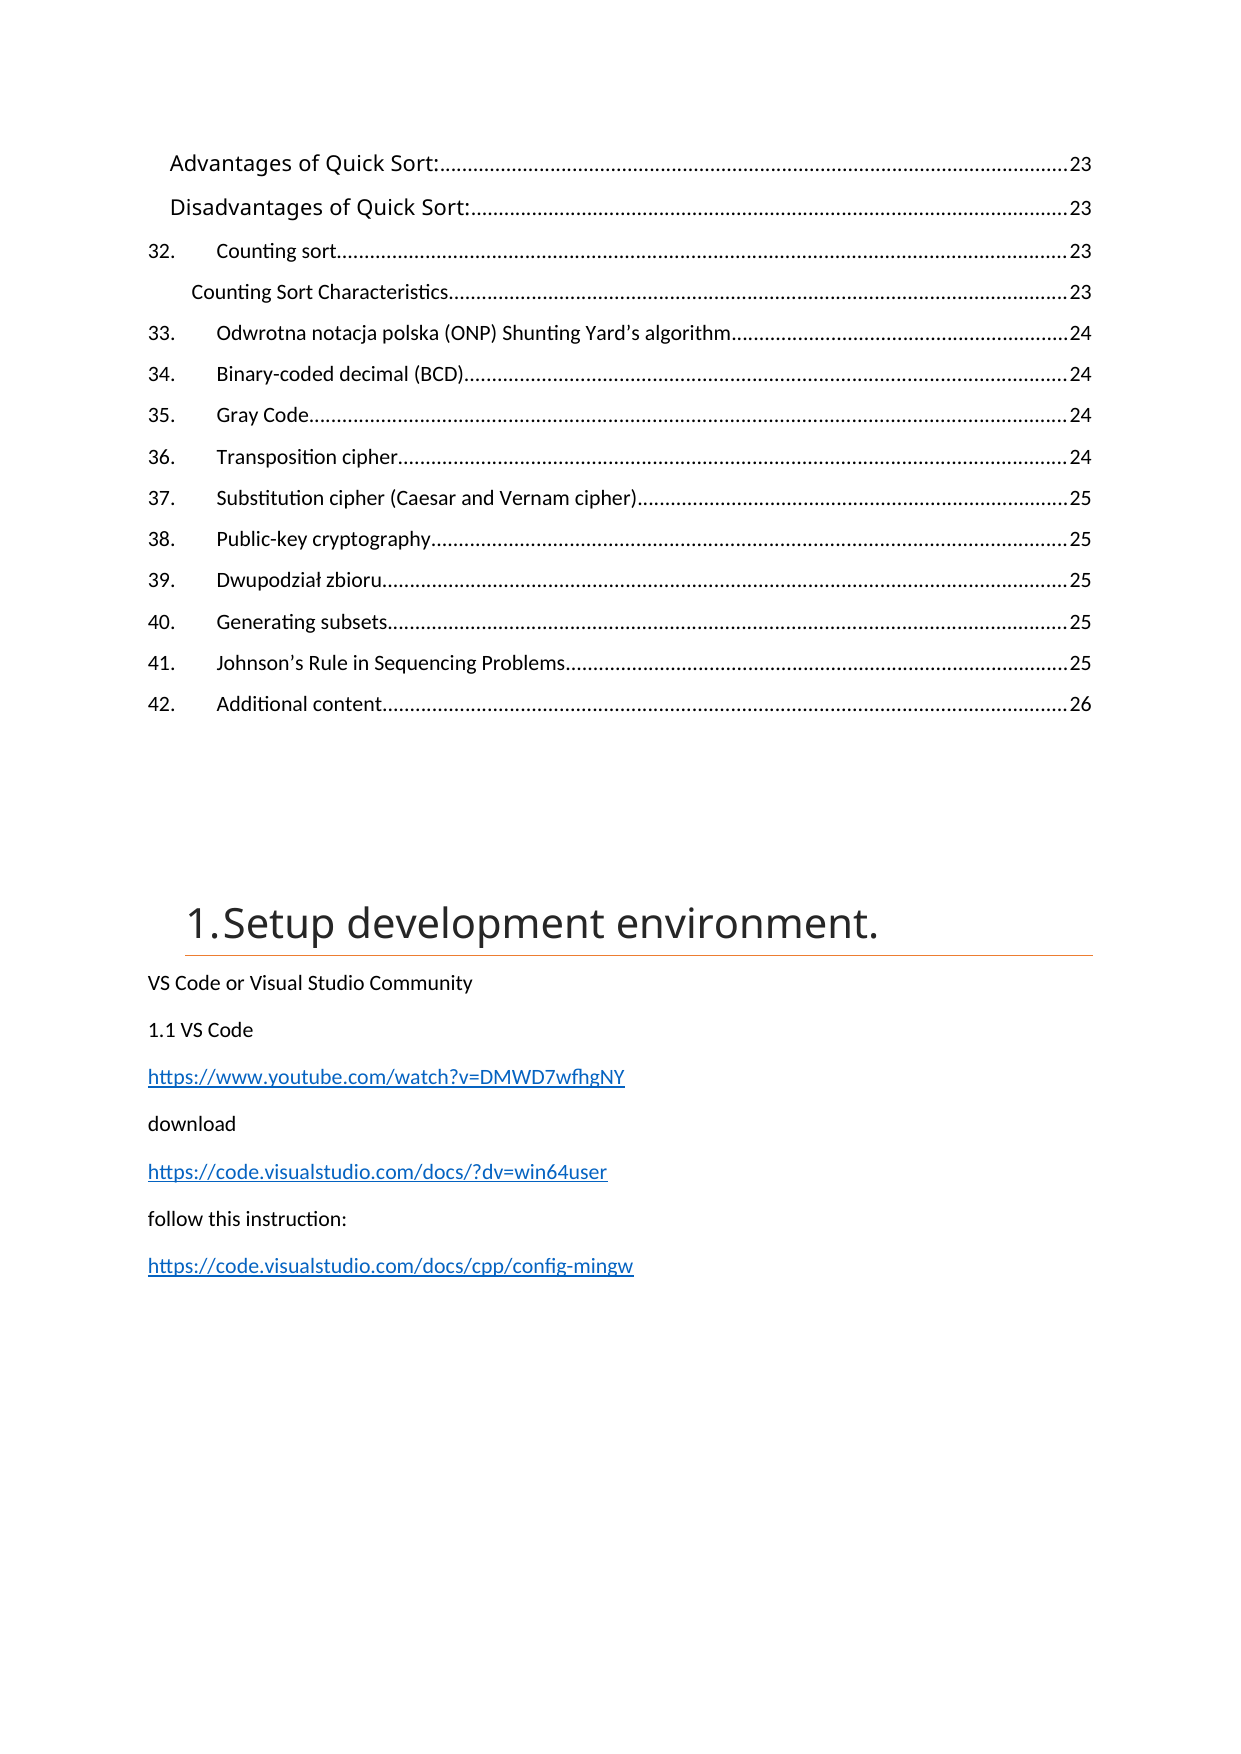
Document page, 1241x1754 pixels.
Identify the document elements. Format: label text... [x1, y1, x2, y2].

text https://code.visualstudio.com/docs/?dv=win64user [148, 1158, 1093, 1184]
text https://www.youtube.com/watch?v=DMWD7wfhgNY [148, 1063, 1093, 1090]
subtitle Setup development environment. [185, 894, 1093, 955]
text VS Code or Visual Studio Community [148, 969, 1093, 995]
text download [148, 1111, 1093, 1137]
text 1.1 VS Code [148, 1016, 1093, 1043]
text follow this instruction: [148, 1205, 1093, 1232]
text https://code.visualstudio.com/docs/cpp/config-mingw [148, 1252, 1093, 1279]
